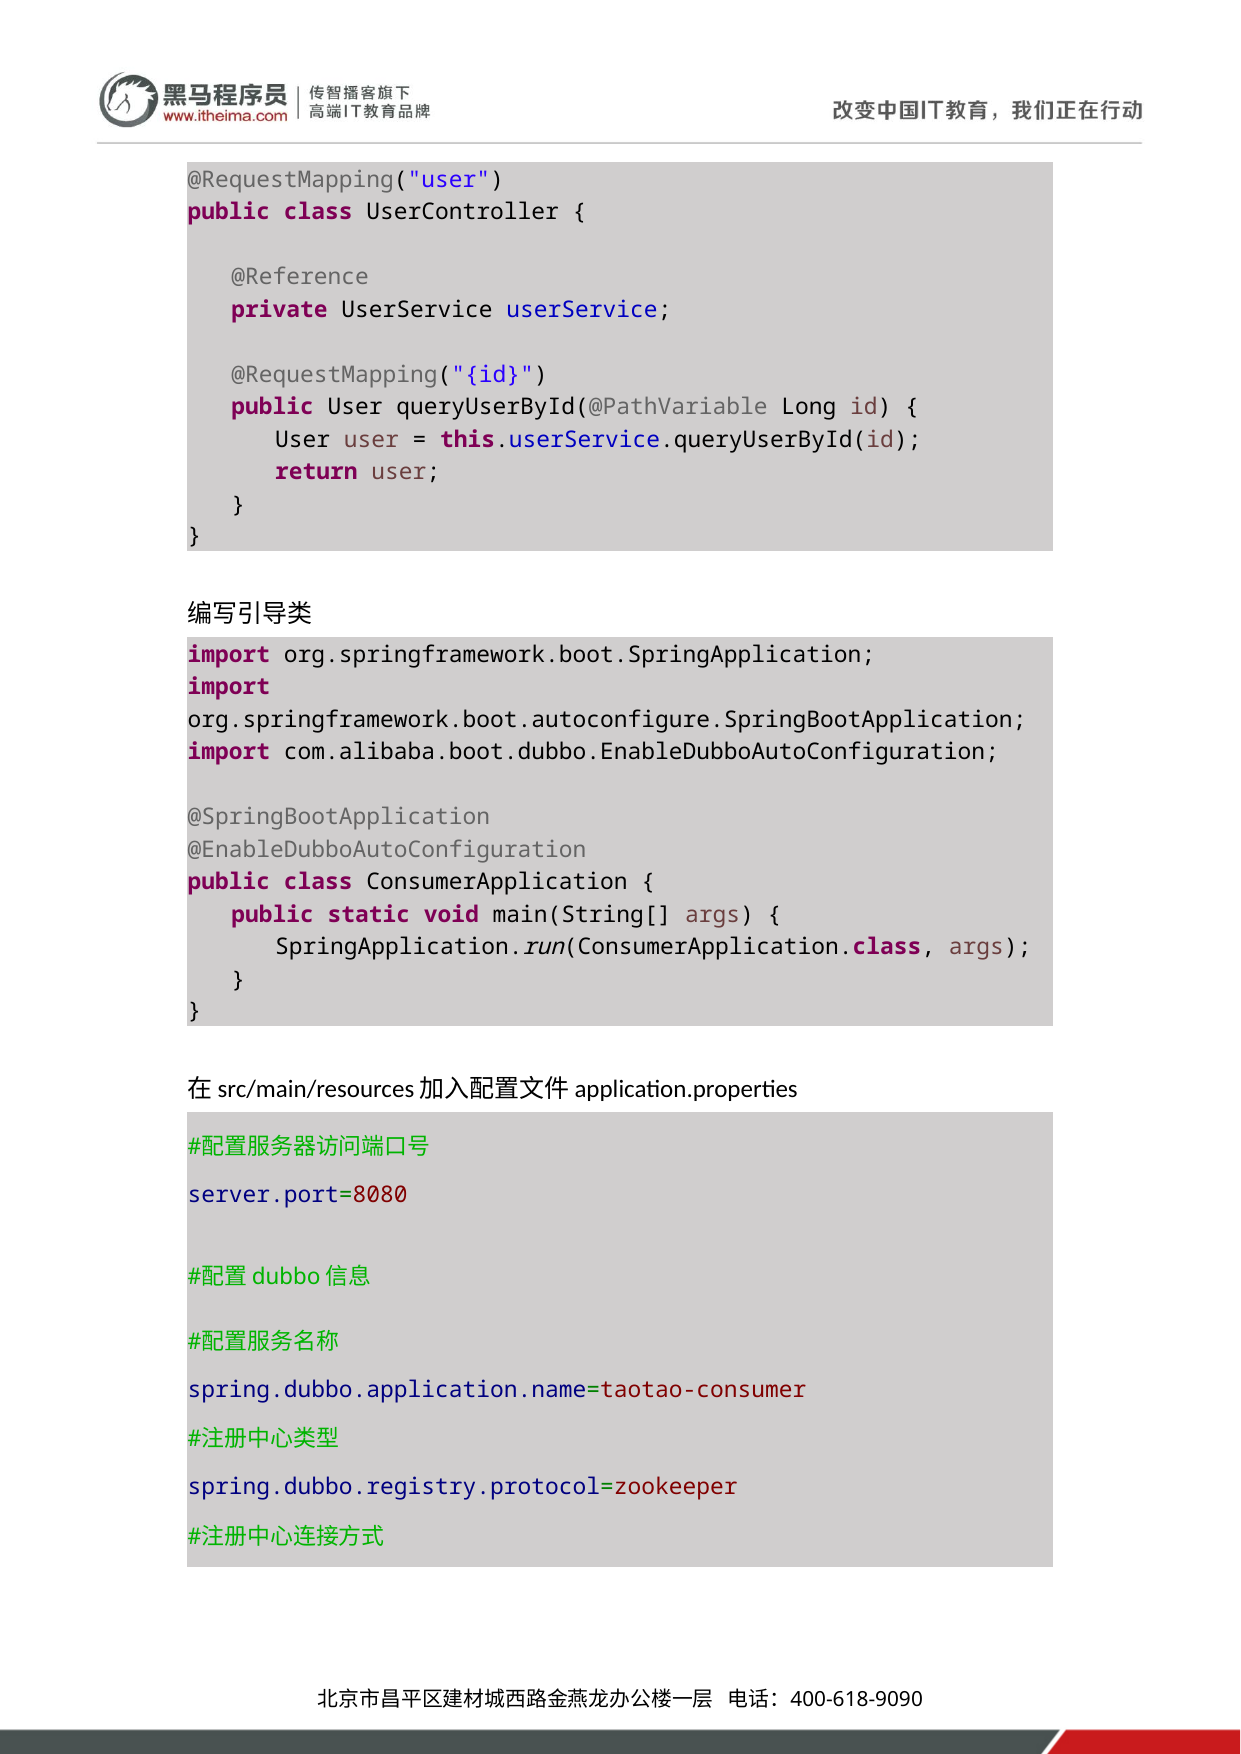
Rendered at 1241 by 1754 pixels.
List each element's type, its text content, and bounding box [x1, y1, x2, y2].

text } [187, 519, 1053, 551]
text } [187, 994, 1053, 1026]
text } [187, 487, 1053, 519]
text import org.springframework.boot.autoconfigure.SpringBootApplication; [187, 669, 1053, 734]
text #注册中心类型 [187, 1404, 1053, 1469]
text public User queryUserById(@PathVariable Long id) { [187, 389, 1053, 422]
text public class ConsumerApplication { [187, 864, 1053, 897]
text SpringApplication.run(ConsumerApplication.class, args); [187, 929, 1053, 962]
picture [0, 1, 1241, 151]
text #配置服务器访问端口号 [187, 1112, 1053, 1177]
text @EnableDubboAutoConfiguration [187, 832, 1053, 864]
picture [0, 1670, 1241, 1754]
text #配置dubbo信息 [187, 1242, 1053, 1307]
text private UserService userService; [187, 292, 1053, 324]
text } [187, 962, 1053, 994]
text #注册中心连接方式 [187, 1502, 1053, 1567]
text public static void main(String[] args) { [187, 897, 1053, 929]
text @RequestMapping("{id}") [187, 357, 1053, 389]
text import com.alibaba.boot.dubbo.EnableDubboAutoConfiguration; [187, 734, 1053, 767]
text @Reference [187, 259, 1053, 292]
text 编写引导类 [187, 593, 1053, 630]
text return user; [187, 454, 1053, 487]
text server.port=8080 [187, 1177, 1053, 1209]
text User user = this.userService.queryUserById(id); [187, 422, 1053, 454]
text @RequestMapping("user") [187, 162, 1053, 194]
text #配置服务名称 [187, 1307, 1053, 1372]
text @SpringBootApplication [187, 799, 1053, 832]
text 在src/main/resources加入配置文件application.properties [187, 1068, 1053, 1105]
text import org.springframework.boot.SpringApplication; [187, 637, 1053, 669]
text spring.dubbo.registry.protocol=zookeeper [187, 1469, 1053, 1502]
text spring.dubbo.application.name=taotao-consumer [187, 1372, 1053, 1404]
text public class UserController { [187, 194, 1053, 227]
